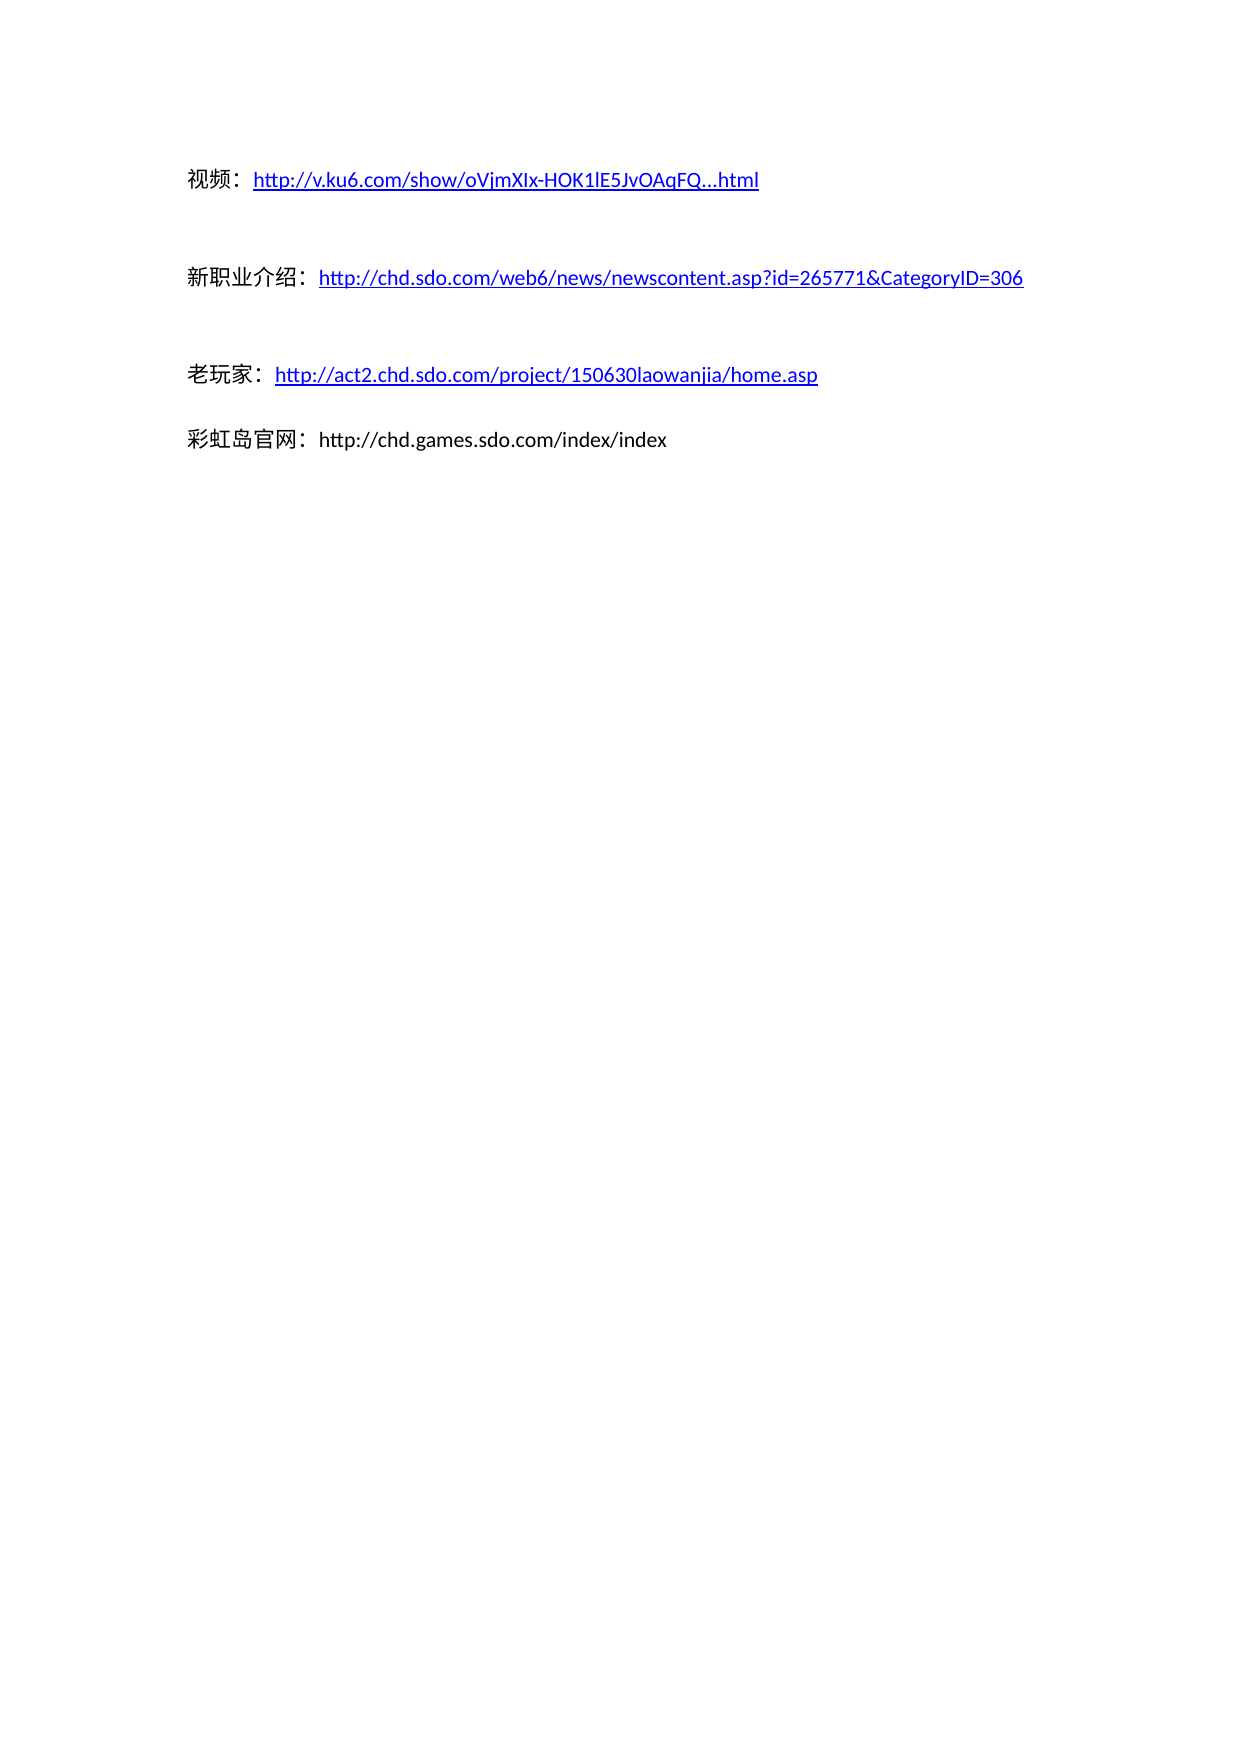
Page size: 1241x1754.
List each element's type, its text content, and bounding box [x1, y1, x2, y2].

text 新职业介绍：http://chd.sdo.com/web6/news/newscontent.asp?id=265771&CategoryID=306 [187, 259, 1053, 292]
text 彩虹岛官网：http://chd.games.sdo.com/index/index [187, 422, 1053, 454]
text 老玩家：http://act2.chd.sdo.com/project/150630laowanjia/home.asp [187, 357, 1053, 389]
text 视频：http://v.ku6.com/show/oVjmXIx-HOK1lE5JvOAqFQ...html [187, 162, 1053, 194]
